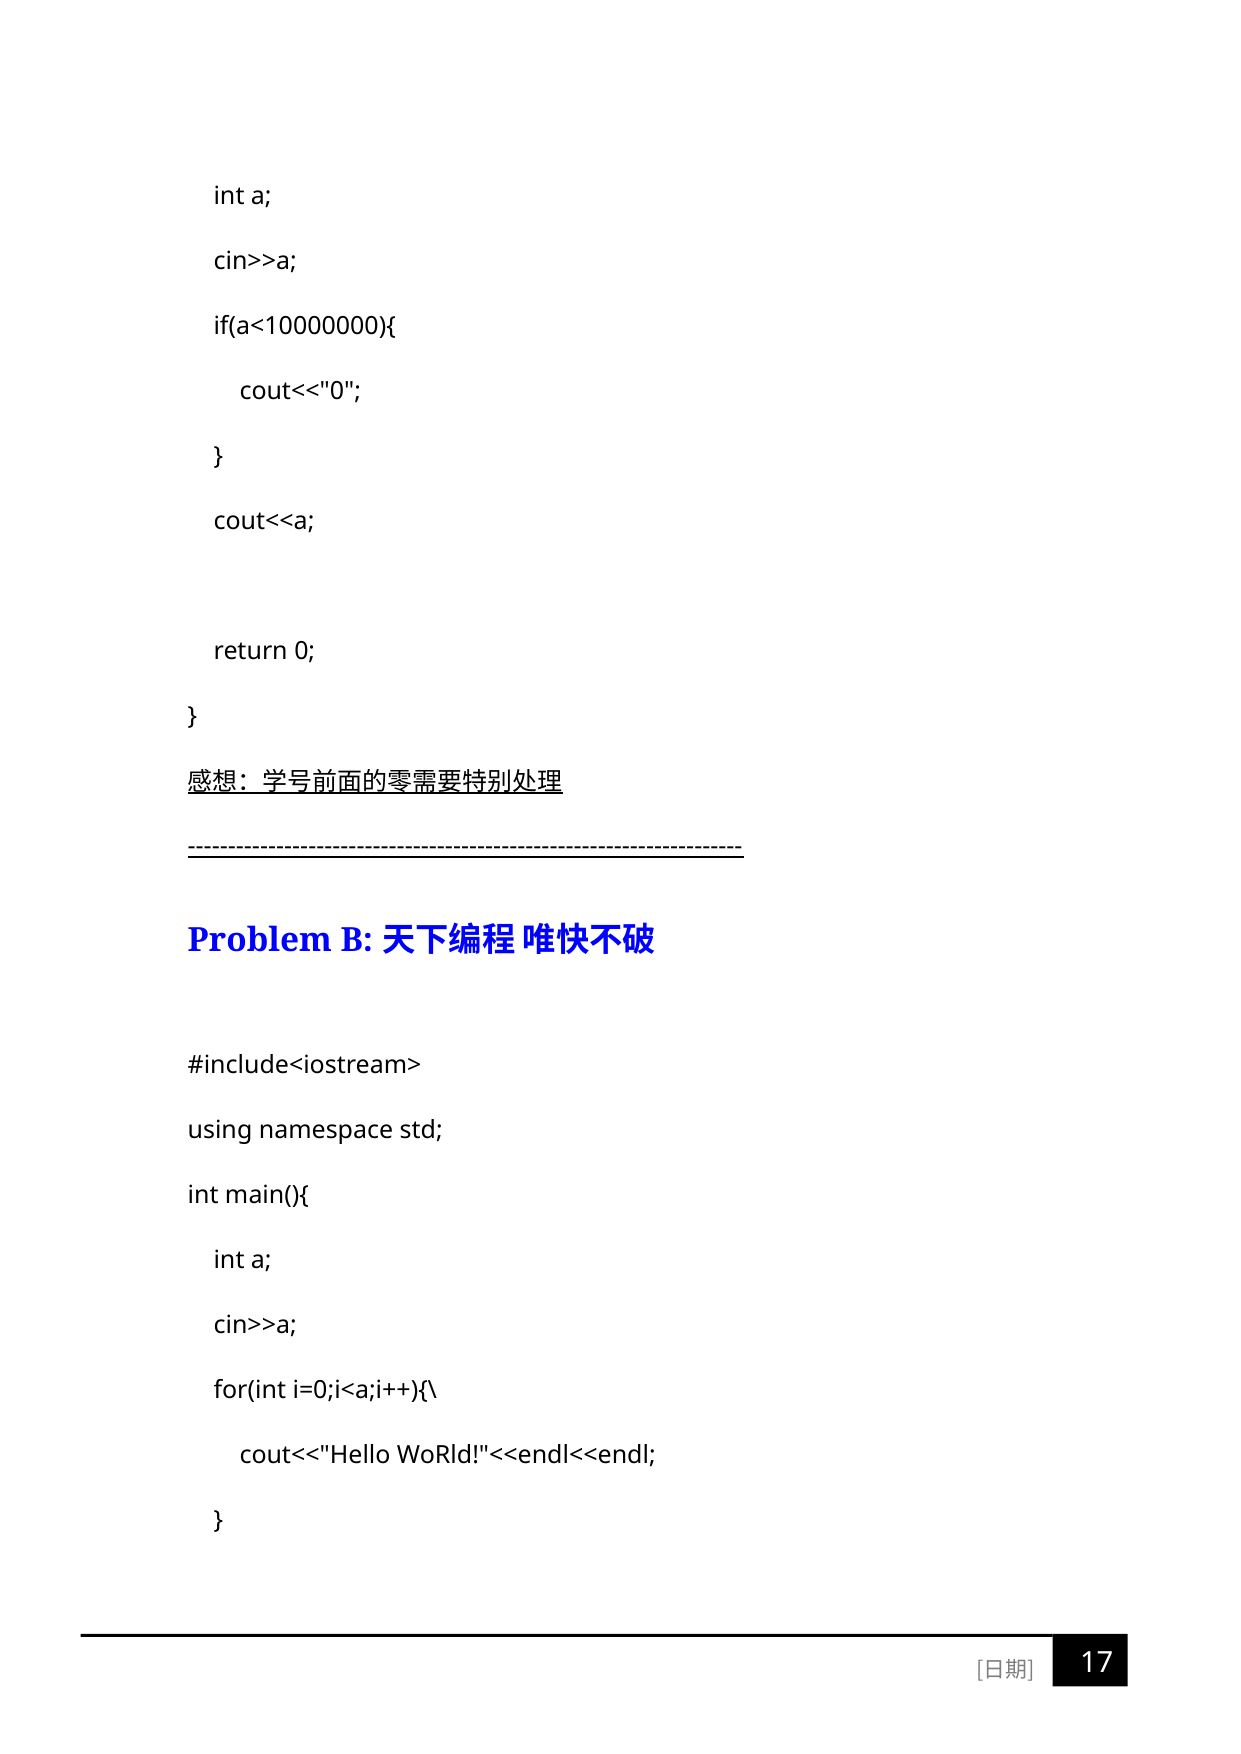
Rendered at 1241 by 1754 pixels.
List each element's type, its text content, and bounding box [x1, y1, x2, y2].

text } [187, 422, 1053, 487]
text cout<<a; [187, 487, 1053, 552]
text using namespace std; [187, 1096, 1053, 1161]
text return 0; [187, 617, 1053, 682]
text 感想：学号前面的零需要特别处理 [187, 747, 1053, 812]
text for(int i=0;i<a;i++){\ [187, 1356, 1053, 1421]
text if(a<10000000){ [187, 292, 1053, 357]
text cout<<"0"; [187, 357, 1053, 422]
text cin>>a; [187, 227, 1053, 292]
subtitle Problem B: 天下编程 唯快不破 [187, 904, 1053, 969]
text int a; [187, 1226, 1053, 1291]
text #include<iostream> [187, 1031, 1053, 1096]
text int a; [187, 162, 1053, 227]
text int main(){ [187, 1161, 1053, 1226]
text --------------------------------------------------------------------- [187, 812, 1053, 877]
text cout<<"Hello WoRld!"<<endl<<endl; [187, 1421, 1053, 1486]
text } [187, 1486, 1053, 1551]
text } [187, 682, 1053, 747]
text cin>>a; [187, 1291, 1053, 1356]
